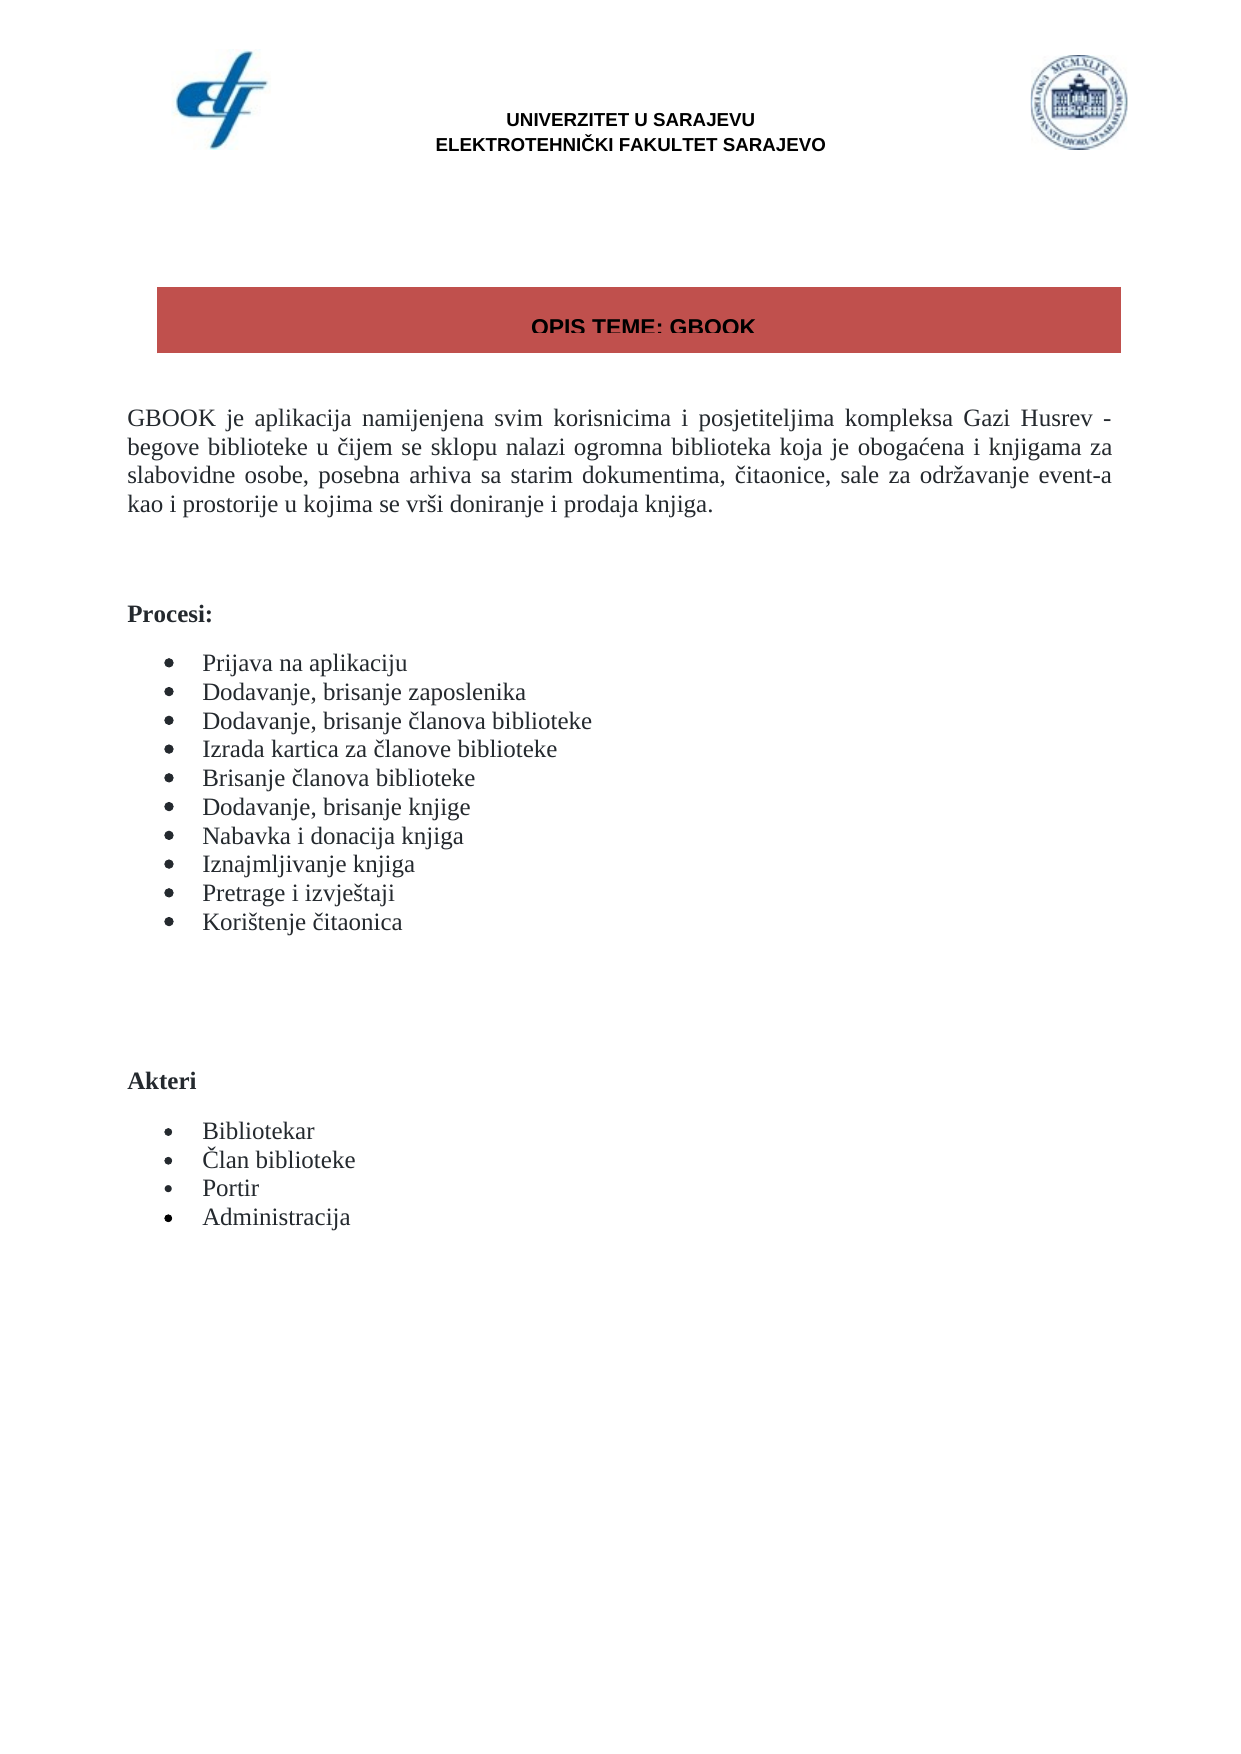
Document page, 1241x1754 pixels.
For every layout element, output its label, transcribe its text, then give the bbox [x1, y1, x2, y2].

list Izrada kartica za članove biblioteke [164, 734, 1113, 763]
list Bibliotekar [164, 1116, 1113, 1145]
list Brisanje članova biblioteke [164, 763, 1113, 792]
list Nabavka i donacija knjiga [164, 821, 1113, 849]
subtitle Procesi: [127, 599, 1113, 627]
list Prijava na aplikaciju [164, 648, 1113, 677]
list Dodavanje, brisanje članova biblioteke [164, 706, 1113, 734]
text GBOOK je aplikacija namijenjena svim korisnicima i posjetiteljima kompleksa Gazi Husrev - begove biblioteke u čijem se sklopu nalazi ogromna biblioteka koja je obogaćena i knjigama za slabovidne osobe, posebna arhiva sa starim dokumentima, čitaonice, sale za održavanje event-a kao i prostorije u kojima se vrši doniranje i prodaja knjiga. [127, 403, 1113, 518]
list Dodavanje, brisanje knjige [164, 792, 1113, 821]
list Administracija [164, 1202, 1113, 1231]
list Portir [164, 1173, 1113, 1202]
picture [1030, 55, 1128, 150]
list Iznajmljivanje knjiga [164, 849, 1113, 878]
list Član biblioteke [164, 1145, 1113, 1173]
list Pretrage i izvještaji [164, 878, 1113, 907]
list Dodavanje, brisanje zaposlenika [164, 677, 1113, 706]
subtitle Akteri [127, 1066, 1113, 1095]
list Korištenje čitaonica [164, 907, 1113, 936]
picture [171, 49, 272, 150]
